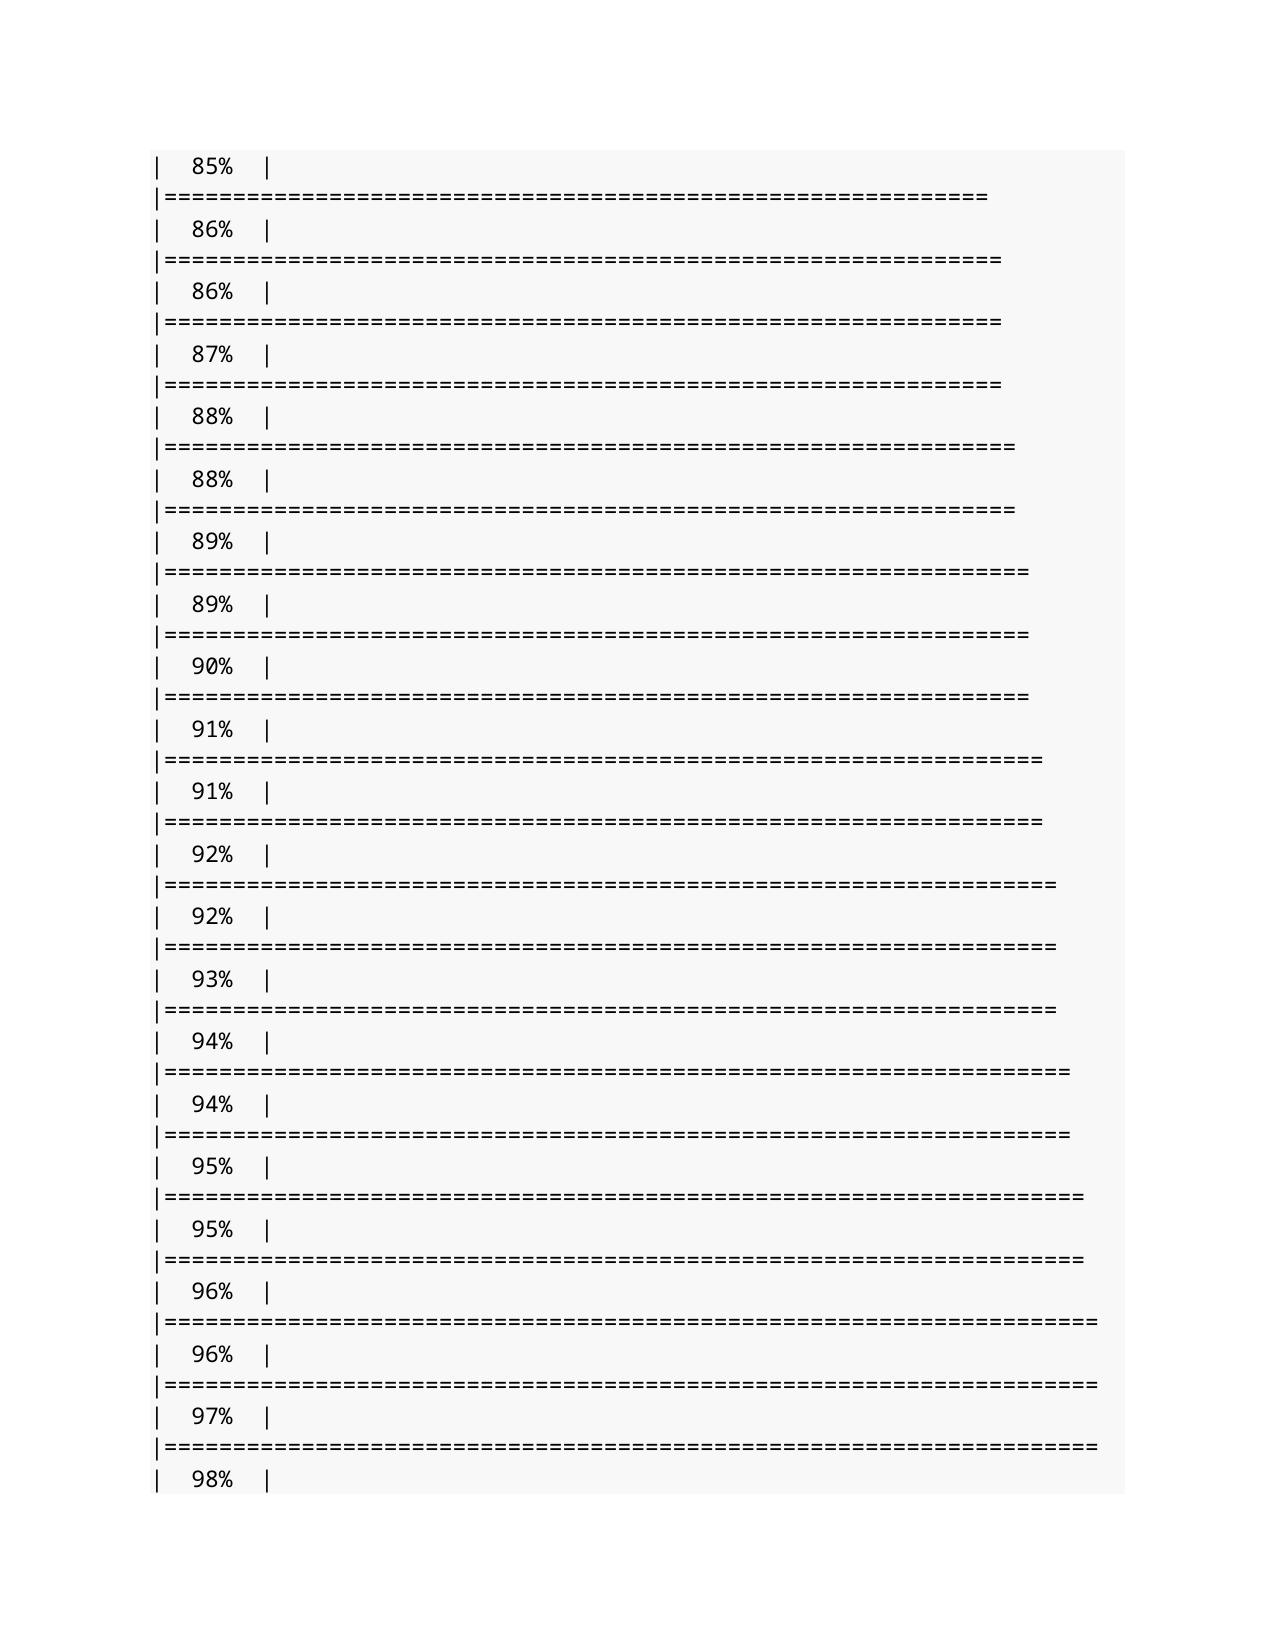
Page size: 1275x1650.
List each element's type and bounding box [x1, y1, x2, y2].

text [150, 150, 1125, 1494]
